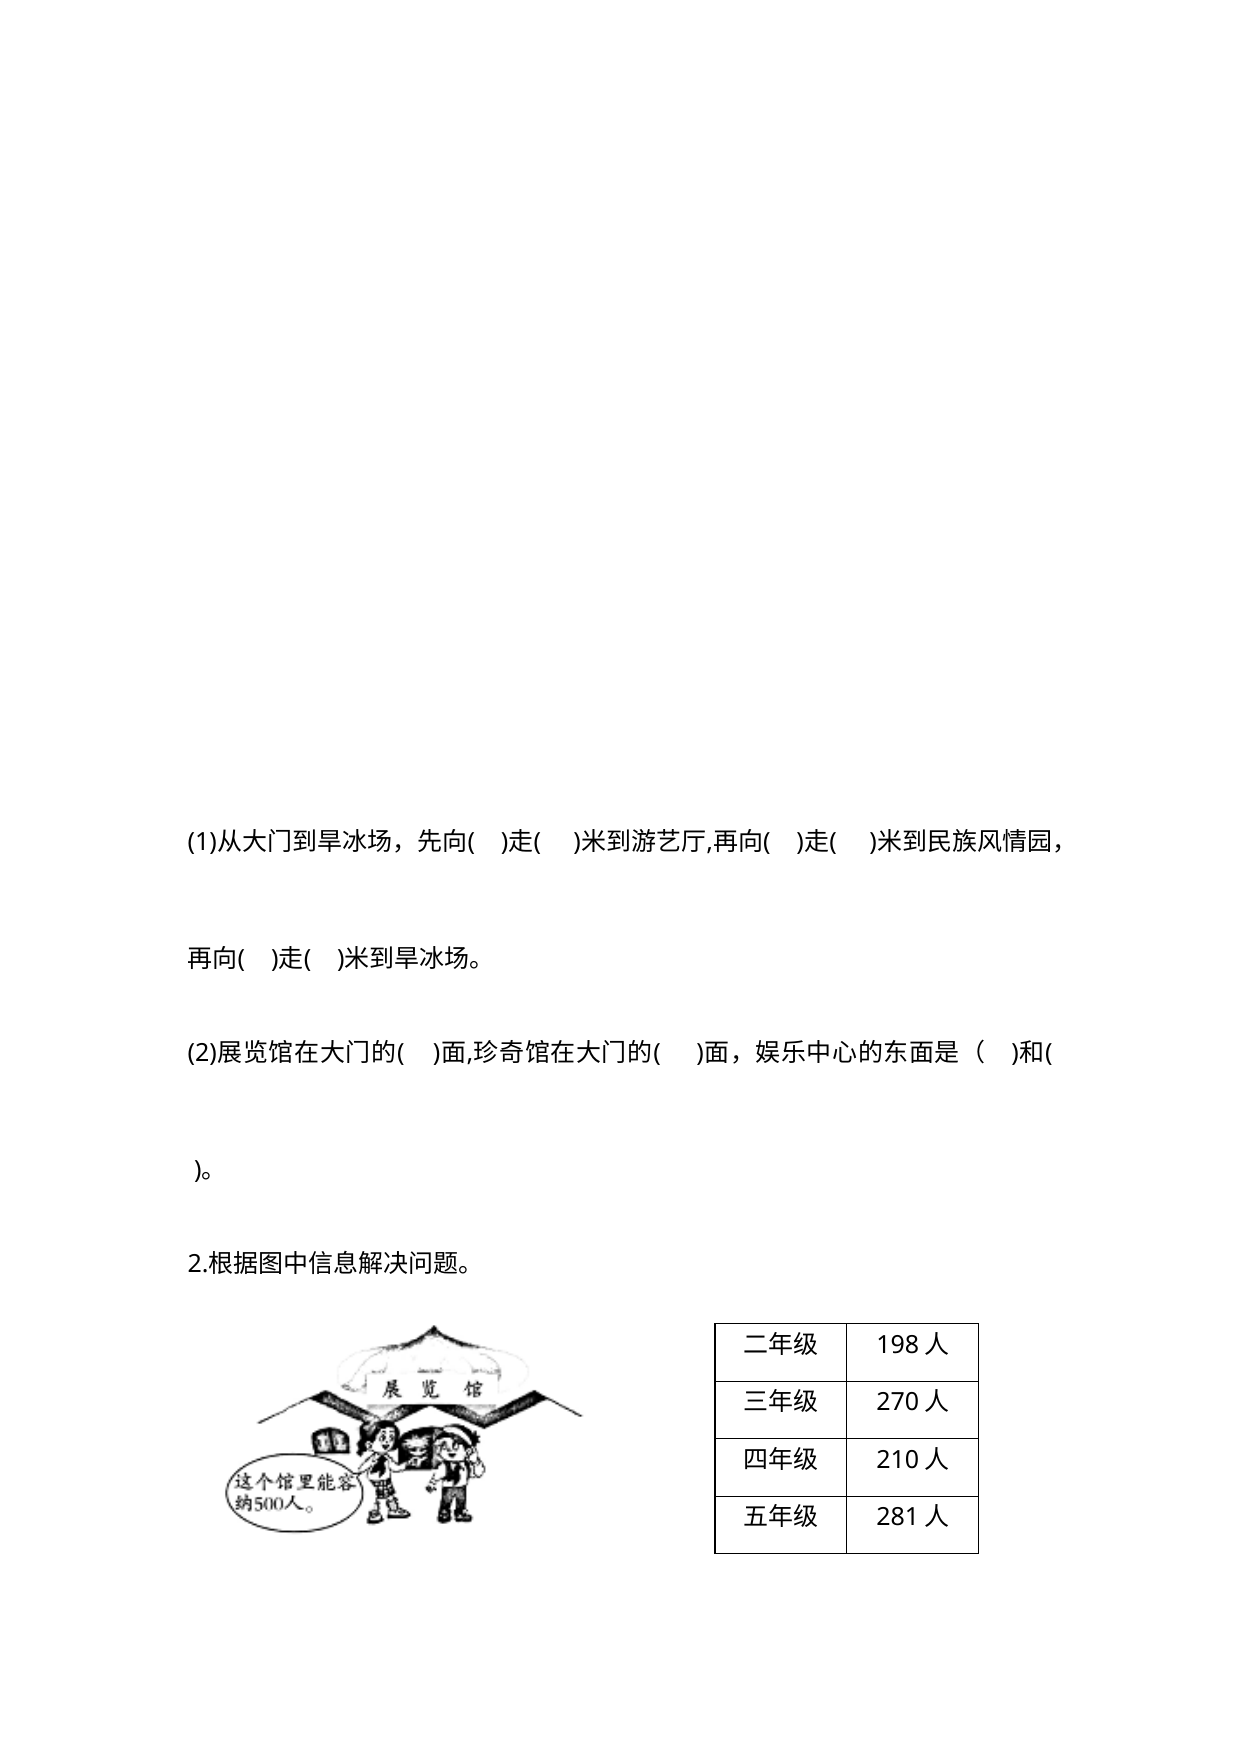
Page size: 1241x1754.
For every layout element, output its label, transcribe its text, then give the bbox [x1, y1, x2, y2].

table_cell 210人 [847, 1439, 978, 1496]
table_cell 五年级 [716, 1497, 846, 1553]
table_header 198人 [847, 1324, 978, 1381]
table_cell 四年级 [716, 1439, 846, 1496]
picture [217, 1324, 587, 1538]
text 2.根据图中信息解决问题。 [187, 1229, 1053, 1294]
table_cell 三年级 [716, 1382, 846, 1438]
table_cell 270人 [847, 1382, 978, 1438]
table_cell 281人 [847, 1497, 978, 1553]
text (2)展览馆在大门的( )面,珍奇馆在大门的( )面，娱乐中心的东面是（ )和( )。 [187, 1018, 1053, 1200]
table_header 二年级 [716, 1324, 846, 1381]
text (1)从大门到旱冰场，先向( )走( )米到游艺厅,再向( )走( )米到民族风情园，再向( )走( )米到旱冰场。 [187, 807, 1053, 989]
